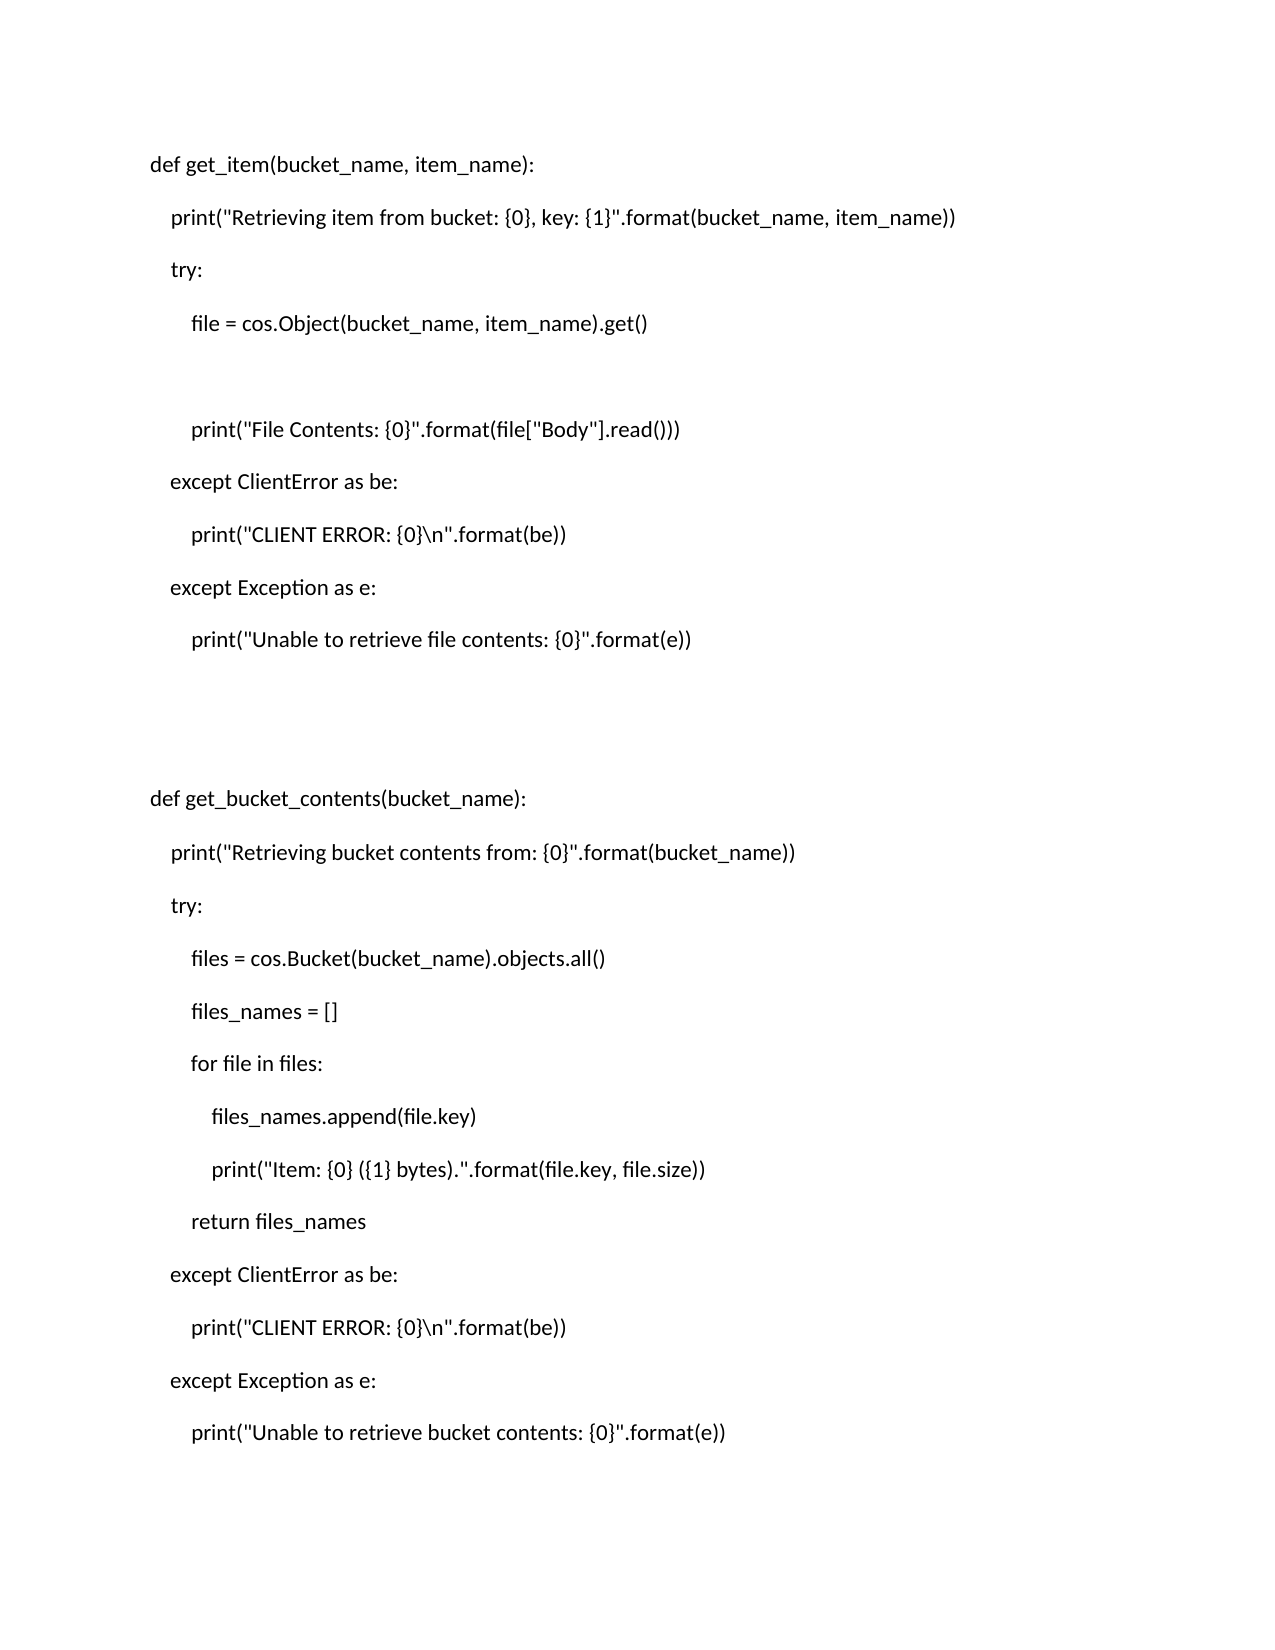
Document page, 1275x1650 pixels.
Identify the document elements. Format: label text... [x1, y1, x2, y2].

text print("Unable to retrieve file contents: {0}".format(e)) [191, 626, 1117, 654]
text def get_bucket_contents(bucket_name): [150, 784, 1117, 813]
text print("File Contents: {0}".format(file["Body"].read())) except ClientError as be: [170, 415, 683, 496]
text print("CLIENT ERROR: {0}\n".format(be)) except Exception as e: [170, 1313, 569, 1394]
text print("Unable to retrieve bucket contents: {0}".format(e)) [191, 1418, 1117, 1447]
text print("Retrieving item from bucket: {0}, key: {1}".format(bucket_name, item_name)) try: [171, 203, 983, 284]
text for file in files: files_names.append(file.key) [191, 1049, 569, 1130]
text print("Retrieving bucket contents from: {0}".format(bucket_name)) try: [171, 838, 799, 919]
text print("CLIENT ERROR: {0}\n".format(be)) except Exception as e: [170, 520, 569, 601]
text files = cos.Bucket(bucket_name).objects.all() files_names = [] [191, 944, 609, 1025]
text file = cos.Object(bucket_name, item_name).get() [191, 309, 1117, 337]
text except ClientError as be: [170, 1260, 1117, 1288]
text print("Item: {0} ({1} bytes).".format(file.key, file.size)) return files_names [191, 1155, 709, 1235]
text def get_item(bucket_name, item_name): [150, 150, 1117, 178]
